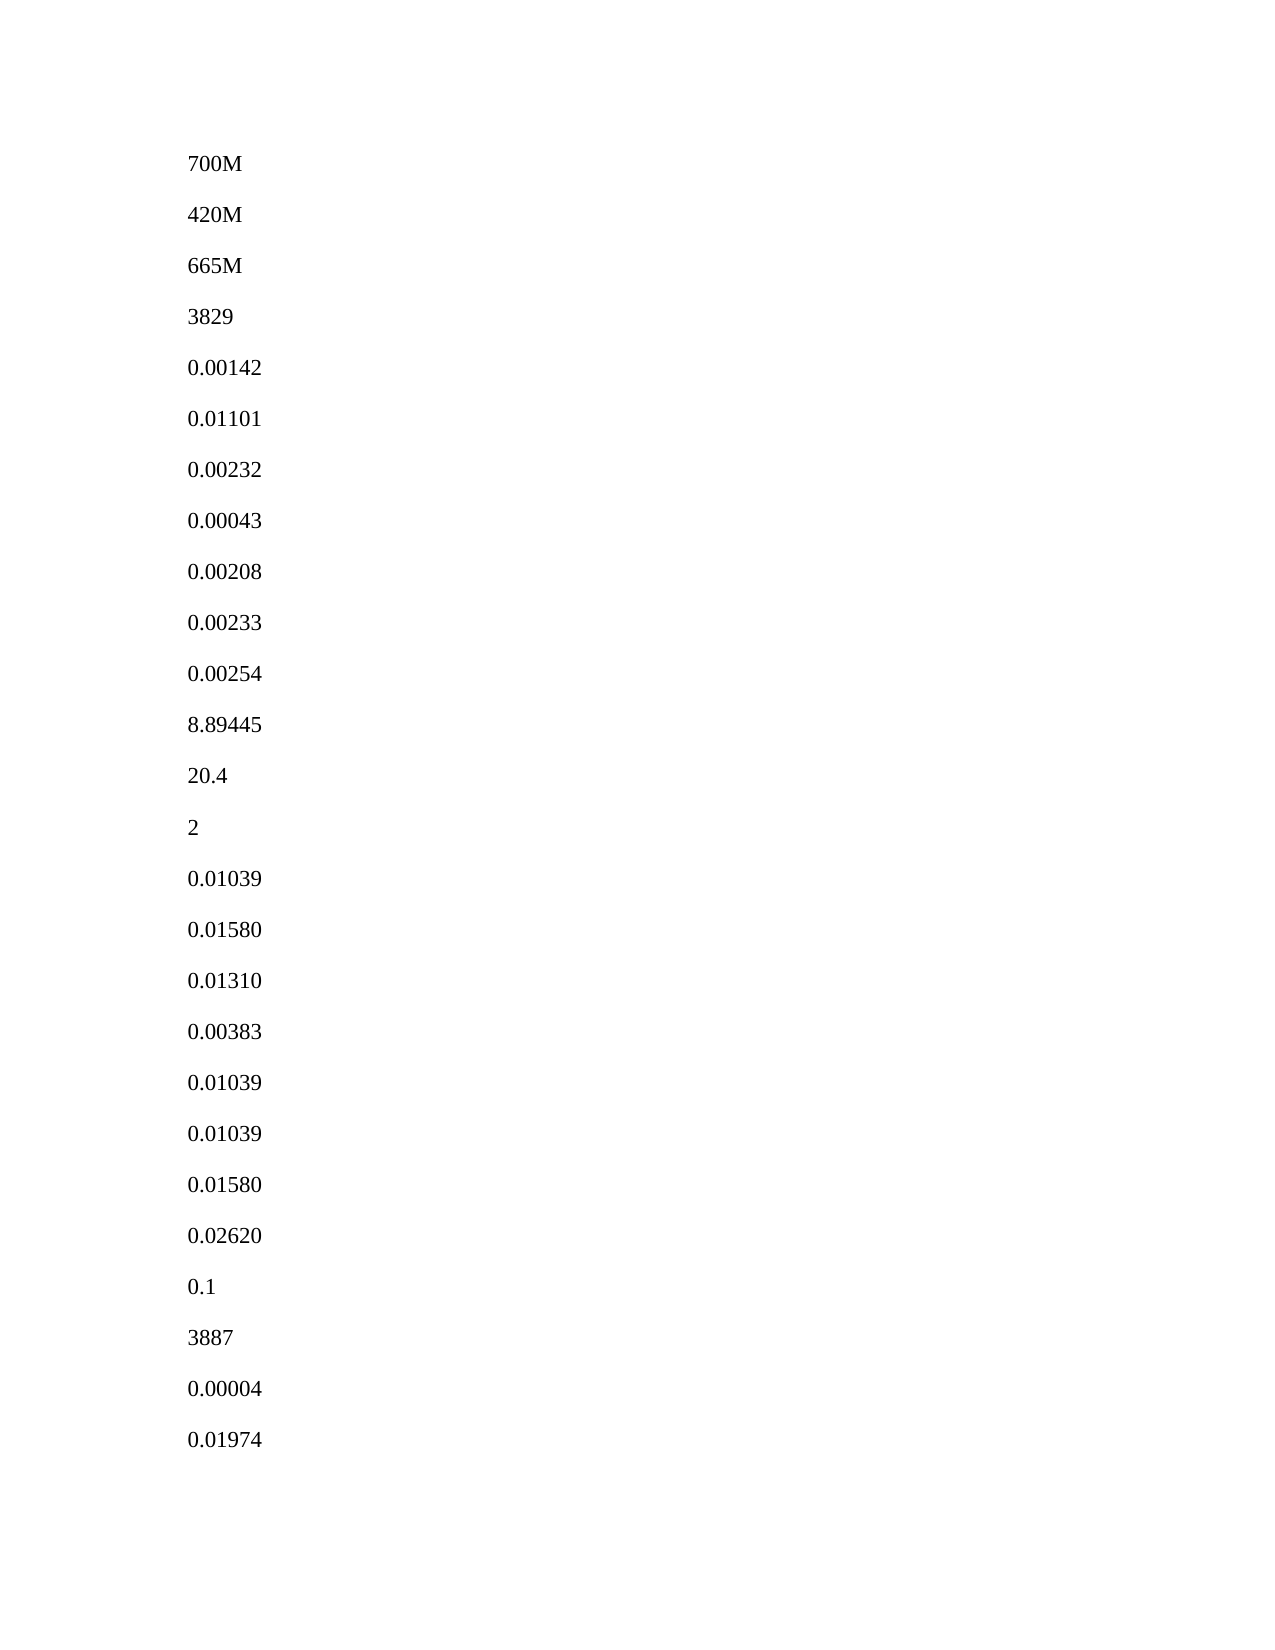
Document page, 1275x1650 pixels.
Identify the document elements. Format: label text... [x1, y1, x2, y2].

table_cell 0.00142 [176, 354, 1076, 405]
table_cell 0.00232 [176, 456, 1076, 507]
table_cell 20.4 [176, 763, 1076, 813]
table_cell 0.00208 [176, 558, 1076, 609]
table_cell 0.01580 [176, 916, 1076, 967]
table_cell 8.89445 [176, 711, 1076, 762]
table_cell 0.01039 [176, 1120, 1076, 1171]
table_cell 0.01039 [176, 1069, 1076, 1120]
table_cell 0.01974 [176, 1426, 1076, 1477]
table_cell 0.02620 [176, 1222, 1076, 1273]
table_cell 420M [176, 201, 1076, 252]
table_cell 0.00043 [176, 507, 1076, 558]
table_cell 665M [176, 252, 1076, 303]
table_cell 0.1 [176, 1273, 1076, 1324]
table_cell 0.00254 [176, 660, 1076, 711]
table_header 700M [176, 150, 1076, 201]
table_cell 0.00233 [176, 609, 1076, 660]
table_cell 2 [176, 814, 1076, 864]
table_cell 3829 [176, 303, 1076, 354]
table_cell 0.01101 [176, 405, 1076, 456]
table_cell 0.00383 [176, 1018, 1076, 1069]
table_cell 3887 [176, 1324, 1076, 1375]
table_cell 0.00004 [176, 1375, 1076, 1426]
table_cell 0.01310 [176, 967, 1076, 1018]
table_cell 0.01039 [176, 865, 1076, 916]
table_cell 0.01580 [176, 1171, 1076, 1222]
